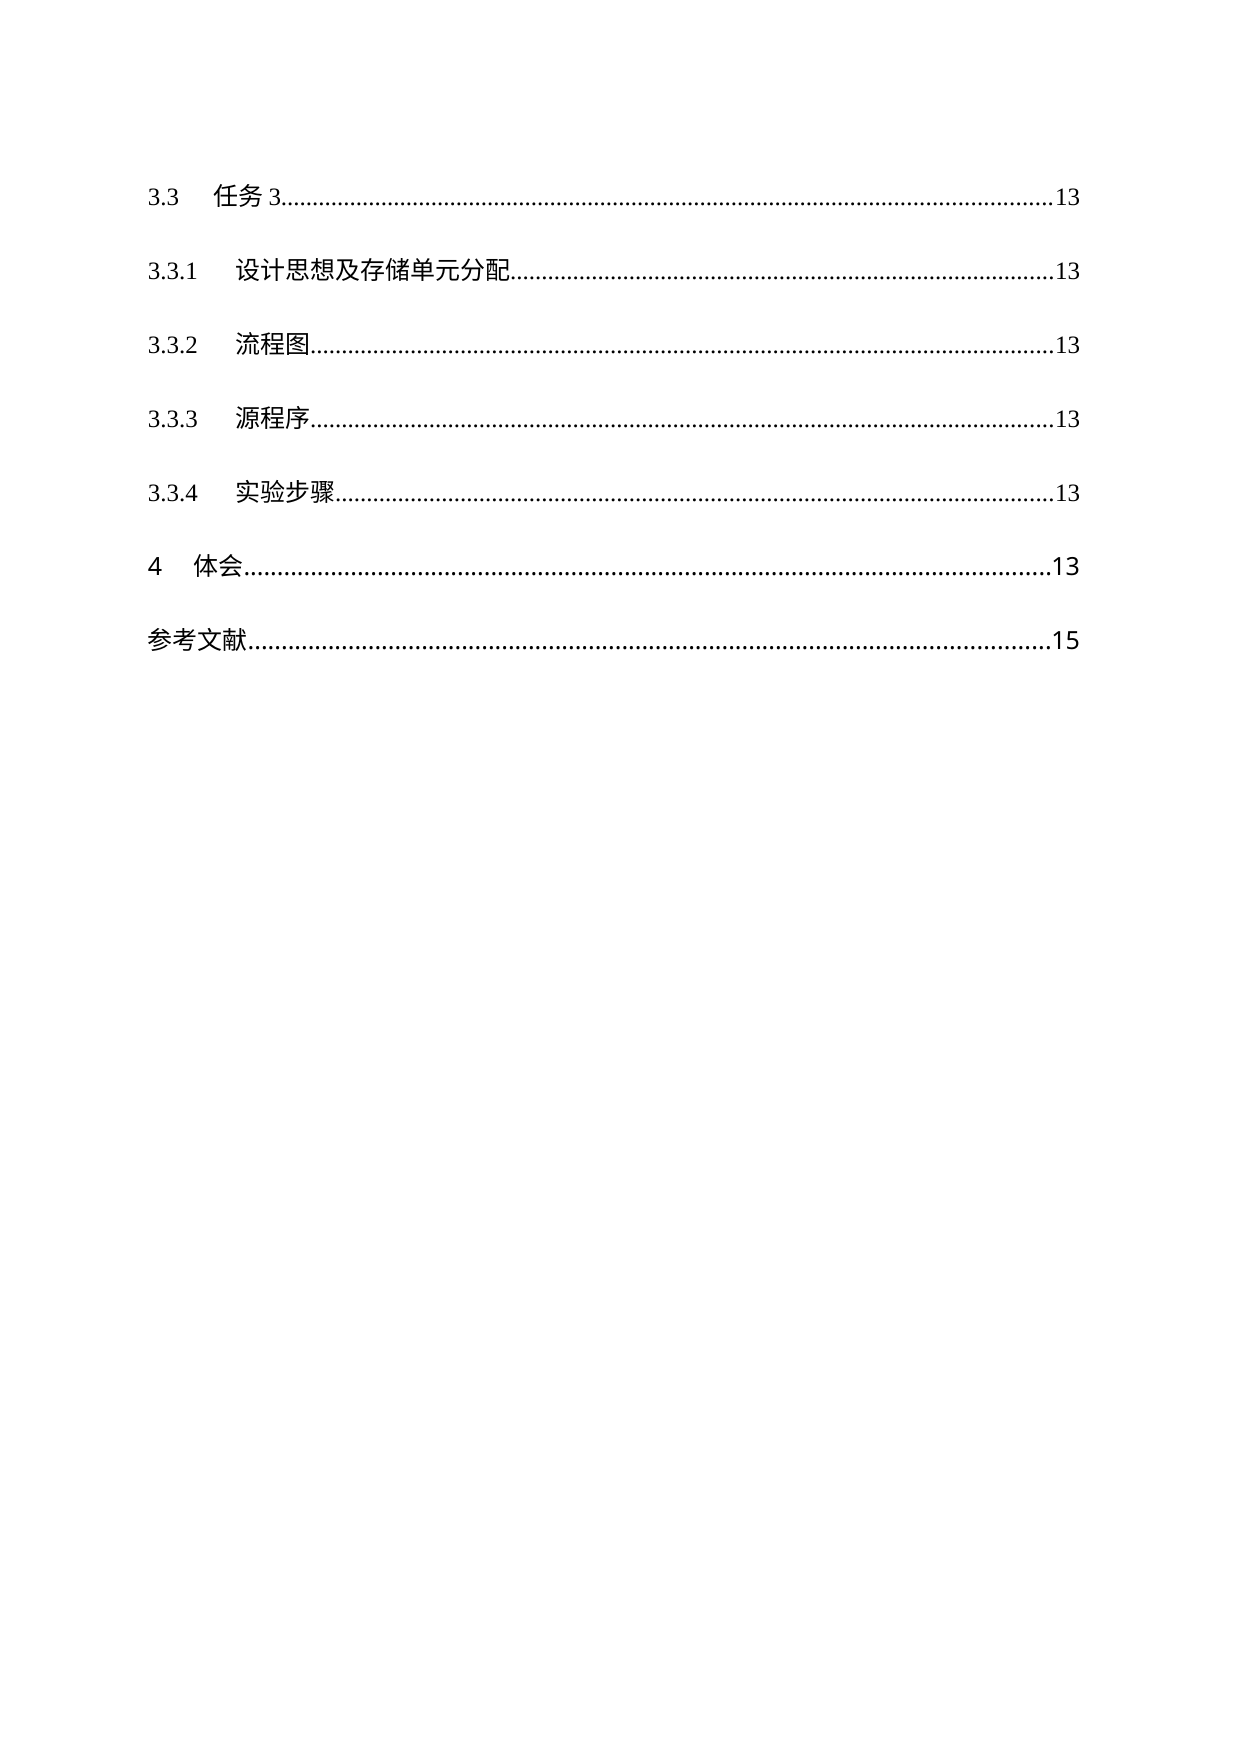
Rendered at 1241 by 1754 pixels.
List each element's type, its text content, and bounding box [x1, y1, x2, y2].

text 4 体会 13 [148, 532, 1092, 597]
text 参考文献 15 [148, 606, 1092, 671]
text 3.3.1 设计思想及存储单元分配 13 [148, 236, 1092, 301]
text 3.3 任务3 13 [148, 162, 1092, 227]
text 3.3.3 源程序 13 [148, 384, 1092, 449]
text 3.3.4 实验步骤 13 [148, 458, 1092, 523]
text 3.3.2 流程图 13 [148, 310, 1092, 375]
